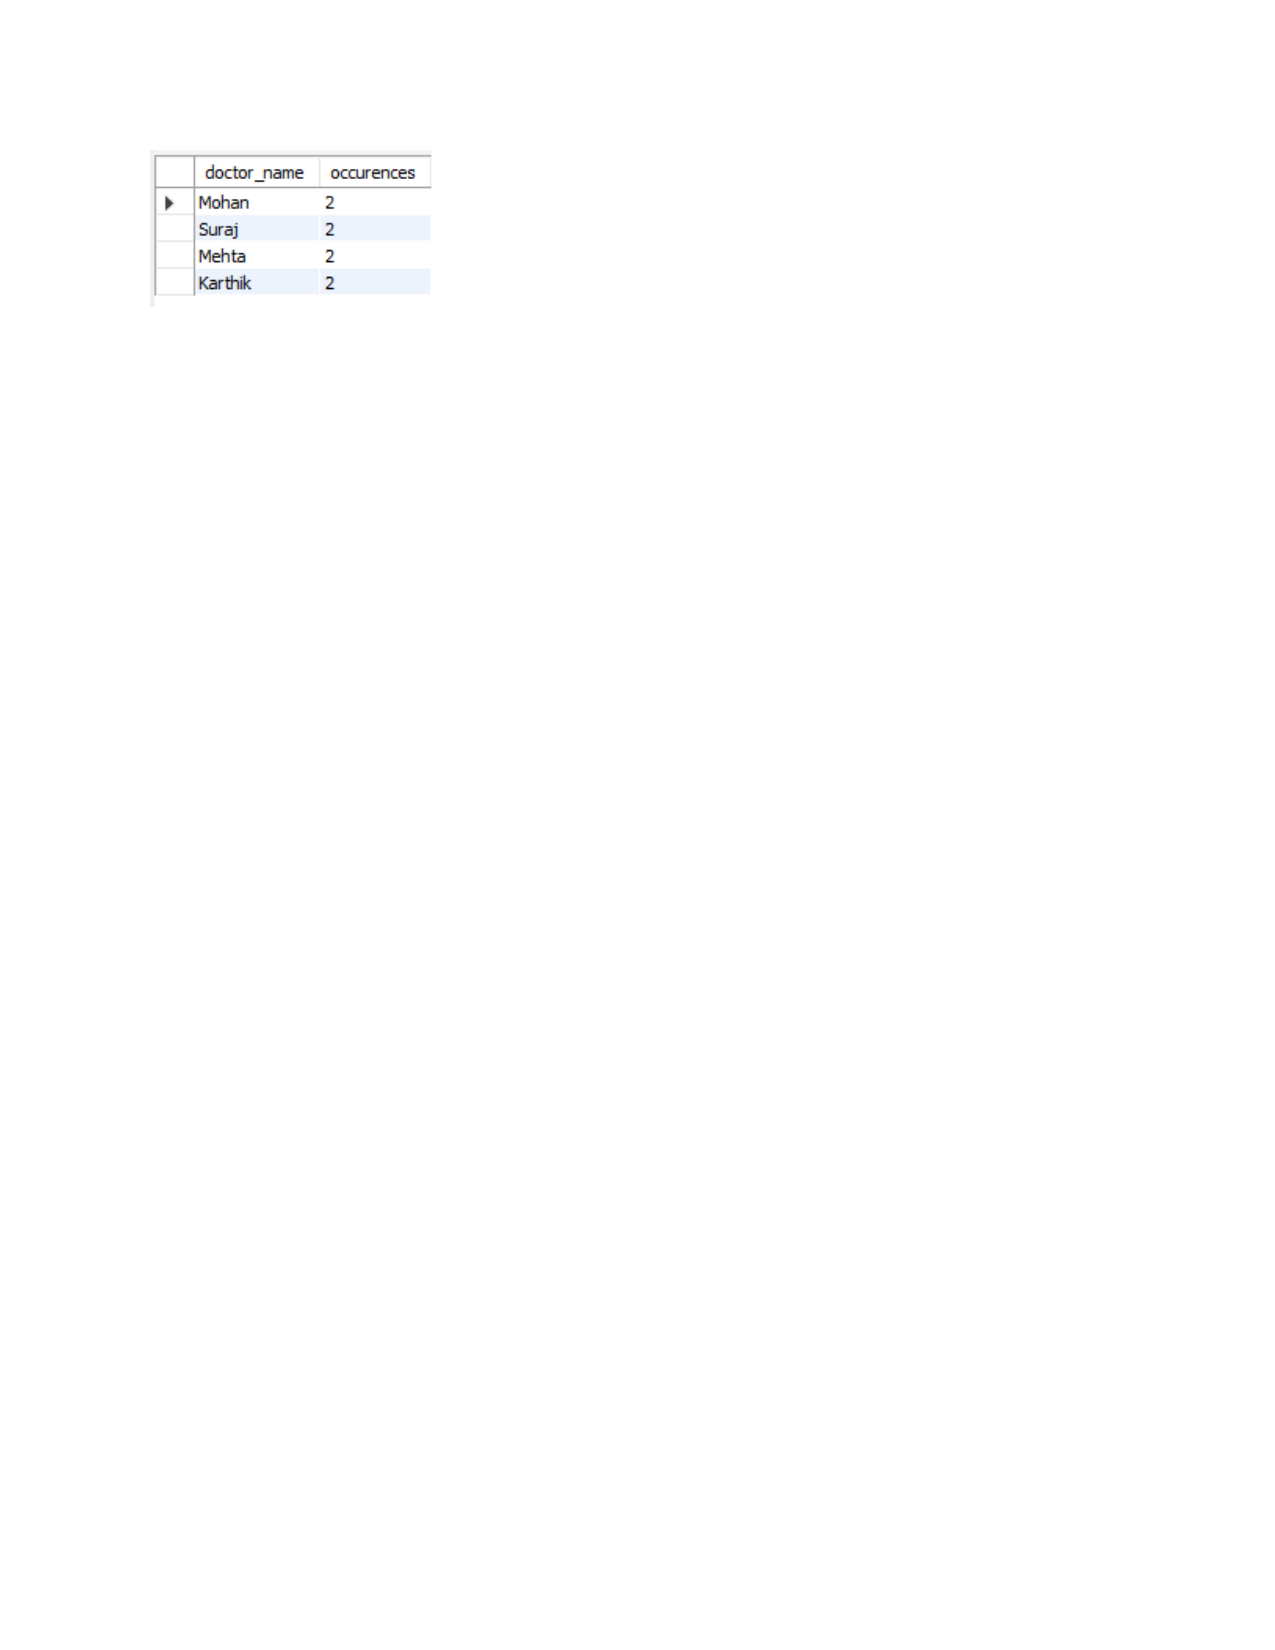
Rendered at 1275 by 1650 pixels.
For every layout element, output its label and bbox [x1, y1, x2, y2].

picture [150, 150, 432, 307]
